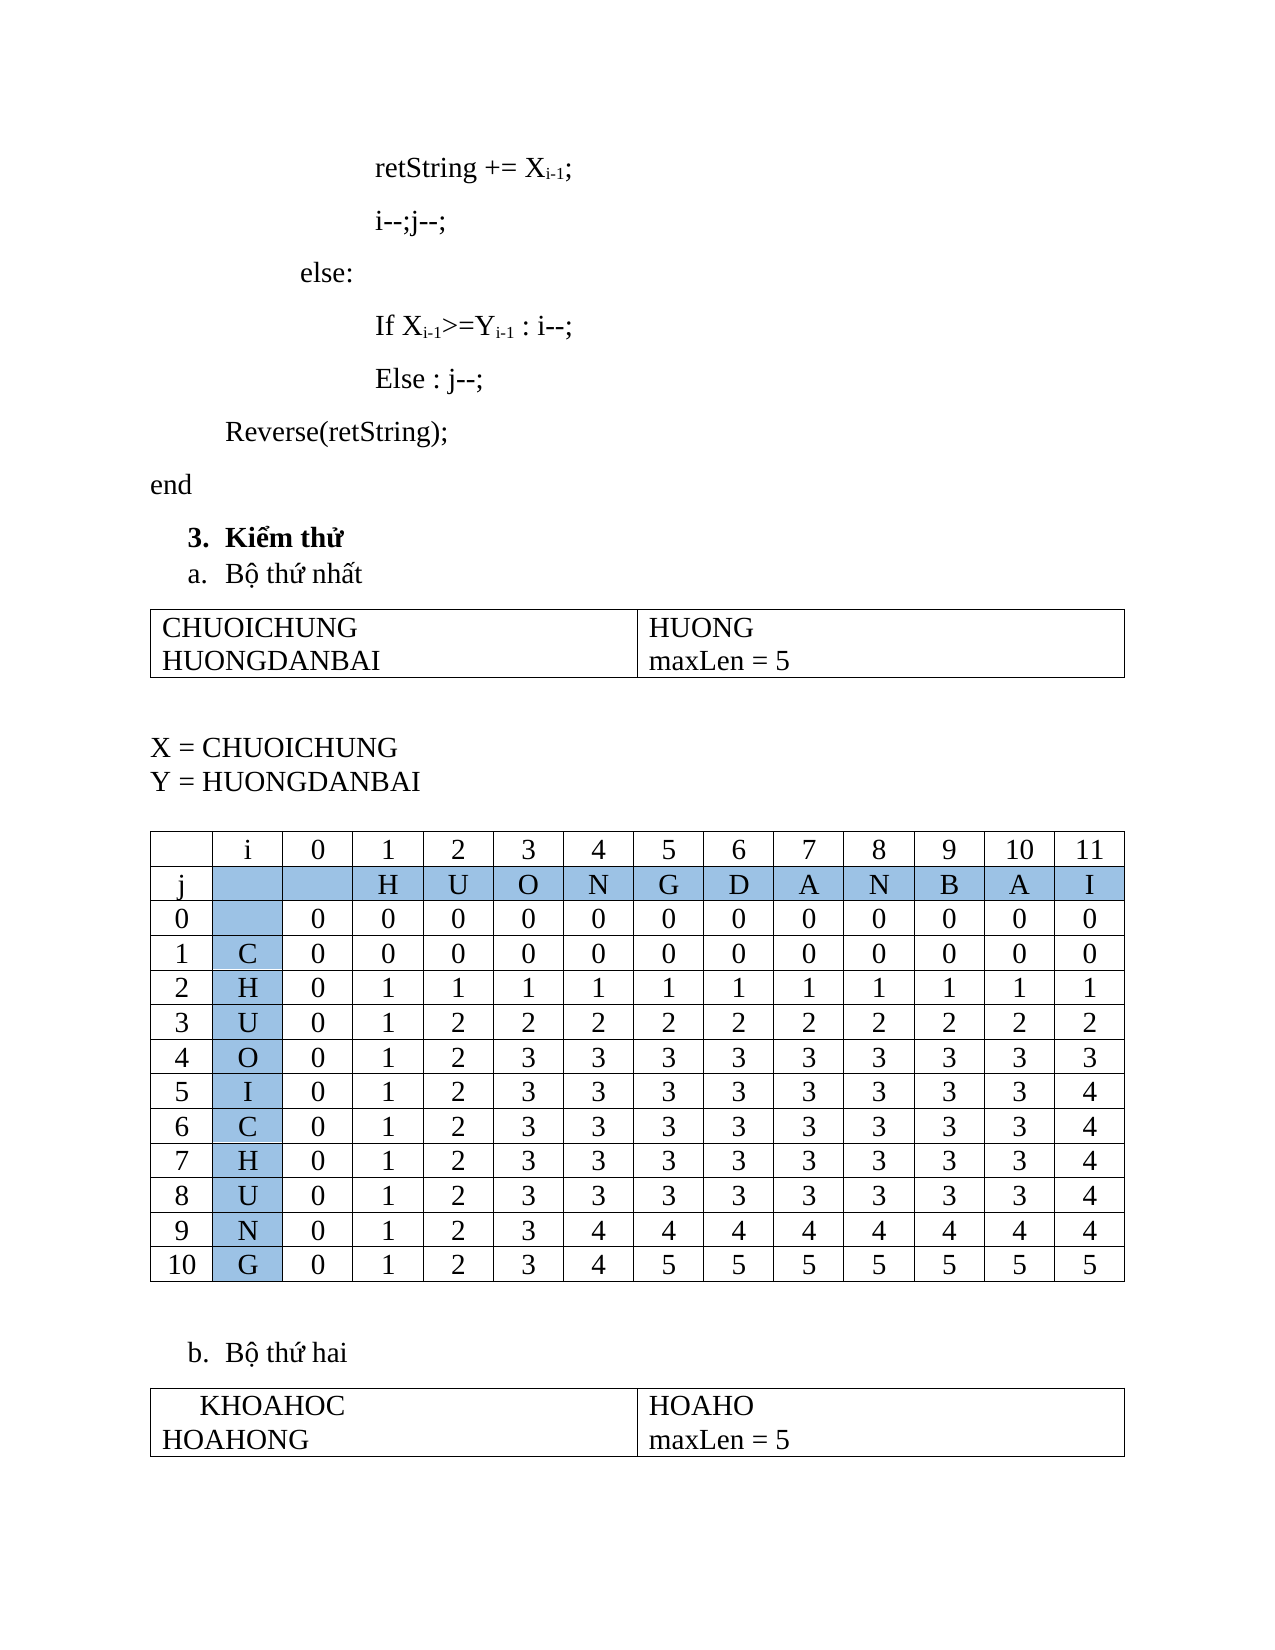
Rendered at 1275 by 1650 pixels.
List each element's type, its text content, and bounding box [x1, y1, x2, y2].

table_cell A [774, 867, 843, 900]
table_cell 0 [283, 1074, 352, 1108]
table_cell 0 [151, 901, 212, 935]
table_cell 2 [1055, 1005, 1124, 1039]
table_cell 0 [985, 936, 1054, 969]
table_cell 3 [844, 1040, 914, 1073]
table_cell 0 [283, 971, 352, 1004]
list Kiểm thử [187, 520, 1125, 553]
table_cell N [844, 867, 914, 900]
table_cell 0 [844, 901, 914, 935]
table_cell 1 [704, 971, 773, 1004]
table_cell 7 [151, 1144, 212, 1177]
table_cell 0 [283, 1178, 352, 1212]
table_cell 5 [985, 1247, 1054, 1281]
table_cell 5 [704, 1247, 773, 1281]
table_cell 4 [1055, 1144, 1124, 1177]
table_header KHOAHOC HOAHONG [151, 1389, 637, 1456]
table_cell U [213, 1005, 282, 1039]
table_cell 3 [774, 1040, 843, 1073]
table_cell 2 [494, 1005, 563, 1039]
table_cell N [213, 1213, 282, 1246]
table_cell 3 [704, 1144, 773, 1177]
table_cell 0 [1055, 936, 1124, 969]
table_cell H [213, 971, 282, 1004]
table_cell I [1055, 867, 1124, 900]
table_cell 3 [564, 1040, 633, 1073]
table_cell 1 [353, 1178, 423, 1212]
table_cell 4 [985, 1213, 1054, 1246]
table_cell 1 [634, 971, 703, 1004]
table_cell 3 [774, 1178, 843, 1212]
table_cell 3 [985, 1178, 1054, 1212]
table_cell 0 [283, 1213, 352, 1246]
table_cell 3 [915, 1178, 984, 1212]
table_cell 3 [634, 1040, 703, 1073]
table_cell 2 [424, 1144, 493, 1177]
text else: [150, 256, 1125, 289]
table_cell 3 [915, 1144, 984, 1177]
table_cell 0 [353, 901, 423, 935]
table_cell 3 [494, 1247, 563, 1281]
table_cell 5 [844, 1247, 914, 1281]
table_header 2 [424, 832, 493, 866]
table_cell 2 [774, 1005, 843, 1039]
table_cell N [564, 867, 633, 900]
table_cell 1 [985, 971, 1054, 1004]
table_cell 1 [353, 1074, 423, 1108]
table_cell 3 [844, 1178, 914, 1212]
table_cell 2 [424, 1247, 493, 1281]
table_header 0 [283, 832, 352, 866]
table_cell 1 [353, 1144, 423, 1177]
table_cell 0 [424, 901, 493, 935]
table_cell 5 [151, 1074, 212, 1108]
table_cell 0 [283, 1247, 352, 1281]
table_cell 1 [353, 971, 423, 1004]
table_cell D [704, 867, 773, 900]
table_header 5 [634, 832, 703, 866]
table_cell 3 [151, 1005, 212, 1039]
text Y = HUONGDANBAI [150, 764, 1125, 798]
table_cell 3 [704, 1109, 773, 1142]
table_cell 0 [283, 1005, 352, 1039]
text X = CHUOICHUNG [150, 731, 1125, 764]
table_cell 3 [844, 1109, 914, 1142]
table_cell 3 [564, 1178, 633, 1212]
table_cell 0 [634, 936, 703, 969]
table_header 1 [353, 832, 423, 866]
table_cell 0 [634, 901, 703, 935]
table_cell 0 [915, 901, 984, 935]
table_header HOAHO maxLen = 5 [638, 1389, 1124, 1456]
table_cell 5 [774, 1247, 843, 1281]
table_cell 2 [424, 1005, 493, 1039]
table_cell 1 [1055, 971, 1124, 1004]
table_cell 1 [915, 971, 984, 1004]
table_cell 3 [985, 1040, 1054, 1073]
text If Xi-1>=Yi-1 : i--; [150, 308, 1125, 342]
table_cell 3 [844, 1074, 914, 1108]
table_cell 3 [704, 1178, 773, 1212]
table_header 10 [985, 832, 1054, 866]
table_cell 0 [564, 936, 633, 969]
table_header 8 [844, 832, 914, 866]
table_cell G [634, 867, 703, 900]
table_cell 0 [494, 936, 563, 969]
table_cell 1 [353, 1247, 423, 1281]
table_cell 3 [915, 1074, 984, 1108]
table_cell 3 [634, 1109, 703, 1142]
table_cell 3 [634, 1074, 703, 1108]
table_cell 3 [704, 1074, 773, 1108]
table_cell B [915, 867, 984, 900]
table_cell 3 [494, 1178, 563, 1212]
table_cell 2 [915, 1005, 984, 1039]
table_cell 0 [985, 901, 1054, 935]
table_cell 3 [915, 1040, 984, 1073]
table_cell 8 [151, 1178, 212, 1212]
table_cell 1 [774, 971, 843, 1004]
table_cell 1 [151, 936, 212, 969]
table_header [151, 832, 212, 866]
table_cell 2 [564, 1005, 633, 1039]
table_cell [213, 901, 282, 935]
table_cell 5 [1055, 1247, 1124, 1281]
table_header HUONG maxLen = 5 [638, 610, 1124, 677]
table_cell 3 [985, 1144, 1054, 1177]
table_cell 3 [494, 1074, 563, 1108]
table_cell 4 [1055, 1178, 1124, 1212]
table_cell 3 [564, 1144, 633, 1177]
table_header 11 [1055, 832, 1124, 866]
table_cell 3 [774, 1144, 843, 1177]
table_cell A [985, 867, 1054, 900]
table_cell 6 [151, 1109, 212, 1142]
table_cell 1 [353, 1109, 423, 1142]
table_cell 4 [1055, 1109, 1124, 1142]
table_cell 1 [494, 971, 563, 1004]
table_cell 2 [424, 1074, 493, 1108]
table_cell H [353, 867, 423, 900]
table_cell 0 [704, 901, 773, 935]
table_cell 5 [915, 1247, 984, 1281]
table_cell 5 [634, 1247, 703, 1281]
table_cell 3 [634, 1144, 703, 1177]
table_cell 4 [1055, 1074, 1124, 1108]
table_cell 3 [564, 1074, 633, 1108]
table_cell 3 [985, 1074, 1054, 1108]
list Bộ thứ nhất [187, 556, 1125, 589]
table_cell 2 [634, 1005, 703, 1039]
table_cell 3 [494, 1109, 563, 1142]
table_header 6 [704, 832, 773, 866]
table_cell 0 [353, 936, 423, 969]
table_cell 4 [564, 1247, 633, 1281]
text end [150, 467, 1125, 500]
table_cell 3 [564, 1109, 633, 1142]
table_cell 3 [915, 1109, 984, 1142]
table_cell 4 [564, 1213, 633, 1246]
text i--;j--; [150, 203, 1125, 236]
table_header 7 [774, 832, 843, 866]
text Reverse(retString); [150, 414, 1125, 448]
table_cell 4 [1055, 1213, 1124, 1246]
table_cell 9 [151, 1213, 212, 1246]
table_cell 2 [704, 1005, 773, 1039]
table_cell 2 [844, 1005, 914, 1039]
table_cell 4 [915, 1213, 984, 1246]
table_cell 1 [844, 971, 914, 1004]
table_cell 0 [915, 936, 984, 969]
table_cell 4 [704, 1213, 773, 1246]
table_header 9 [915, 832, 984, 866]
text retString += Xi-1; [300, 150, 1125, 183]
table_cell 1 [353, 1005, 423, 1039]
table_cell 0 [774, 936, 843, 969]
list Bộ thứ hai [187, 1335, 1125, 1368]
table_cell 0 [704, 936, 773, 969]
table_cell O [213, 1040, 282, 1073]
table_header CHUOICHUNG HUONGDANBAI [151, 610, 637, 677]
table_cell 1 [424, 971, 493, 1004]
table_cell 3 [704, 1040, 773, 1073]
table_cell j [151, 867, 212, 900]
table_cell 10 [151, 1247, 212, 1281]
table_cell 2 [424, 1213, 493, 1246]
table_cell [283, 867, 352, 900]
table_cell G [213, 1247, 282, 1281]
table_cell [213, 867, 282, 900]
table_cell 0 [283, 1040, 352, 1073]
table_cell 3 [1055, 1040, 1124, 1073]
table_cell 0 [283, 901, 352, 935]
table_cell 0 [283, 1109, 352, 1142]
table_header i [213, 832, 282, 866]
table_cell U [213, 1178, 282, 1212]
table_cell 2 [424, 1040, 493, 1073]
table_cell 4 [844, 1213, 914, 1246]
table_cell 1 [353, 1040, 423, 1073]
table_cell 3 [494, 1213, 563, 1246]
table_cell 0 [844, 936, 914, 969]
table_cell C [213, 1109, 282, 1142]
table_cell 0 [564, 901, 633, 935]
table_cell C [213, 936, 282, 969]
table_cell 3 [774, 1074, 843, 1108]
table_cell 3 [774, 1109, 843, 1142]
table_cell 0 [774, 901, 843, 935]
table_cell U [424, 867, 493, 900]
table_cell 2 [151, 971, 212, 1004]
table_cell 3 [844, 1144, 914, 1177]
table_cell 1 [353, 1213, 423, 1246]
text Else : j--; [150, 361, 1125, 395]
table_cell 0 [283, 936, 352, 969]
table_cell 3 [634, 1178, 703, 1212]
table_cell 3 [985, 1109, 1054, 1142]
table_cell 4 [634, 1213, 703, 1246]
table_cell 2 [424, 1109, 493, 1142]
table_cell 0 [424, 936, 493, 969]
table_cell H [213, 1144, 282, 1177]
table_cell 0 [1055, 901, 1124, 935]
table_cell 3 [494, 1040, 563, 1073]
table_cell 2 [985, 1005, 1054, 1039]
table_cell 4 [151, 1040, 212, 1073]
table_cell I [213, 1074, 282, 1108]
table_header 4 [564, 832, 633, 866]
table_cell O [494, 867, 563, 900]
table_cell 2 [424, 1178, 493, 1212]
table_cell 4 [774, 1213, 843, 1246]
table_cell 1 [564, 971, 633, 1004]
table_cell 3 [494, 1144, 563, 1177]
table_header 3 [494, 832, 563, 866]
table_cell 0 [494, 901, 563, 935]
table_cell 0 [283, 1144, 352, 1177]
